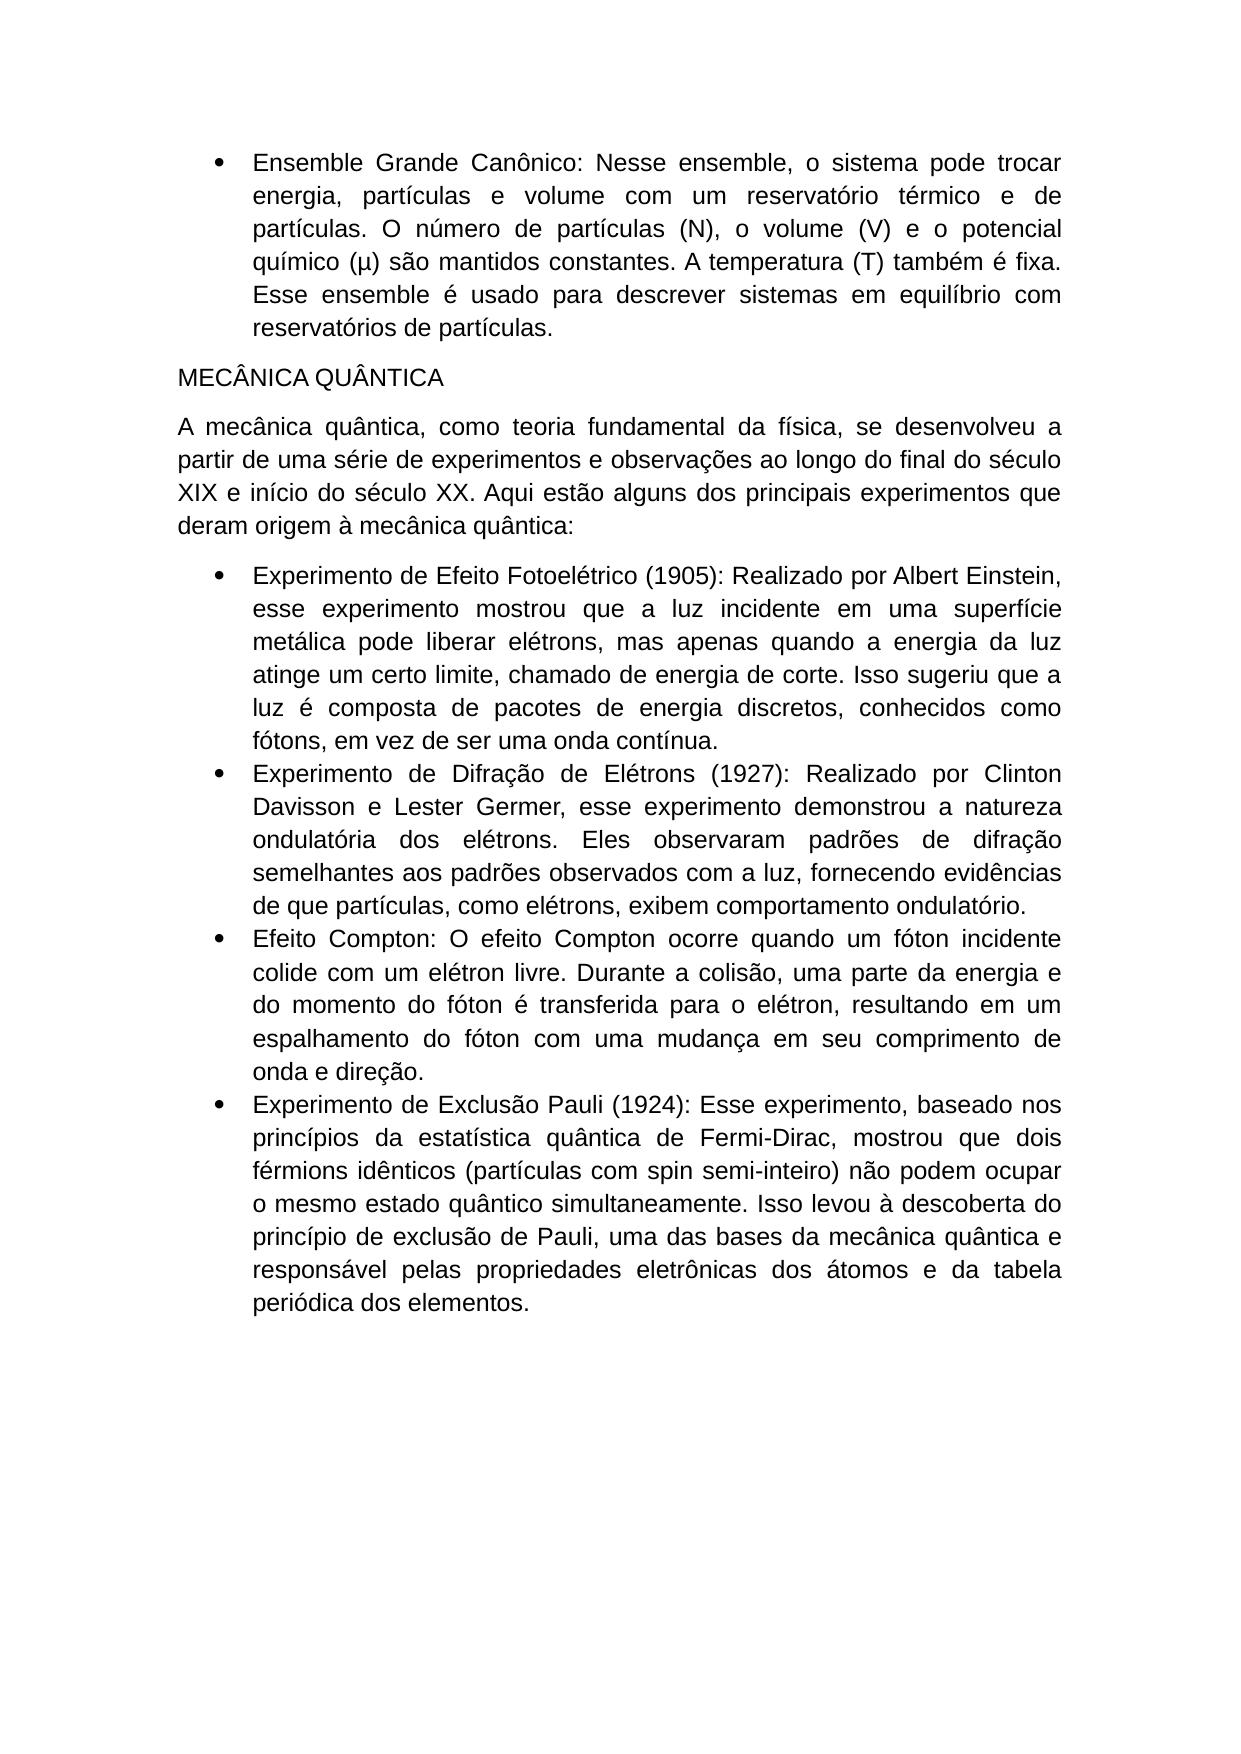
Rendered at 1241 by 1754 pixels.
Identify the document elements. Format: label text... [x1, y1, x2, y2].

text A mecânica quântica, como teoria fundamental da física, se desenvolveu a partir de uma série de experimentos e observações ao longo do final do século XIX e início do século XX. Aqui estão alguns dos principais experimentos que deram origem à mecânica quântica: [177, 412, 1063, 540]
text MECÂNICA QUÂNTICA [177, 362, 1063, 391]
list Experimento de Exclusão Pauli (1924): Esse experimento, baseado nos princípios da estatística quântica de Fermi-Dirac, mostrou que dois férmions idênticos (partículas com spin semi-inteiro) não podem ocupar o mesmo estado quântico simultaneamente. Isso levou à descoberta do princípio de exclusão de Pauli, uma das bases da mecânica quântica e responsável pelas propriedades eletrônicas dos átomos e da tabela periódica dos elementos. [215, 1089, 1063, 1317]
list Efeito Compton: O efeito Compton ocorre quando um fóton incidente colide com um elétron livre. Durante a colisão, uma parte da energia e do momento do fóton é transferida para o elétron, resultando em um espalhamento do fóton com uma mudança em seu comprimento de onda e direção. [215, 924, 1063, 1085]
list Experimento de Difração de Elétrons (1927): Realizado por Clinton Davisson e Lester Germer, esse experimento demonstrou a natureza ondulatória dos elétrons. Eles observaram padrões de difração semelhantes aos padrões observados com a luz, fornecendo evidências de que partículas, como elétrons, exibem comportamento ondulatório. [215, 759, 1063, 920]
list Ensemble Grande Canônico: Nesse ensemble, o sistema pode trocar energia, partículas e volume com um reservatório térmico e de partículas. O número de partículas (N), o volume (V) e o potencial químico (µ) são mantidos constantes. A temperatura (T) também é fixa. Esse ensemble é usado para descrever sistemas em equilíbrio com reservatórios de partículas. [215, 148, 1063, 342]
list Experimento de Efeito Fotoelétrico (1905): Realizado por Albert Einstein, esse experimento mostrou que a luz incidente em uma superfície metálica pode liberar elétrons, mas apenas quando a energia da luz atinge um certo limite, chamado de energia de corte. Isso sugeriu que a luz é composta de pacotes de energia discretos, conhecidos como fótons, em vez de ser uma onda contínua. [215, 561, 1063, 755]
